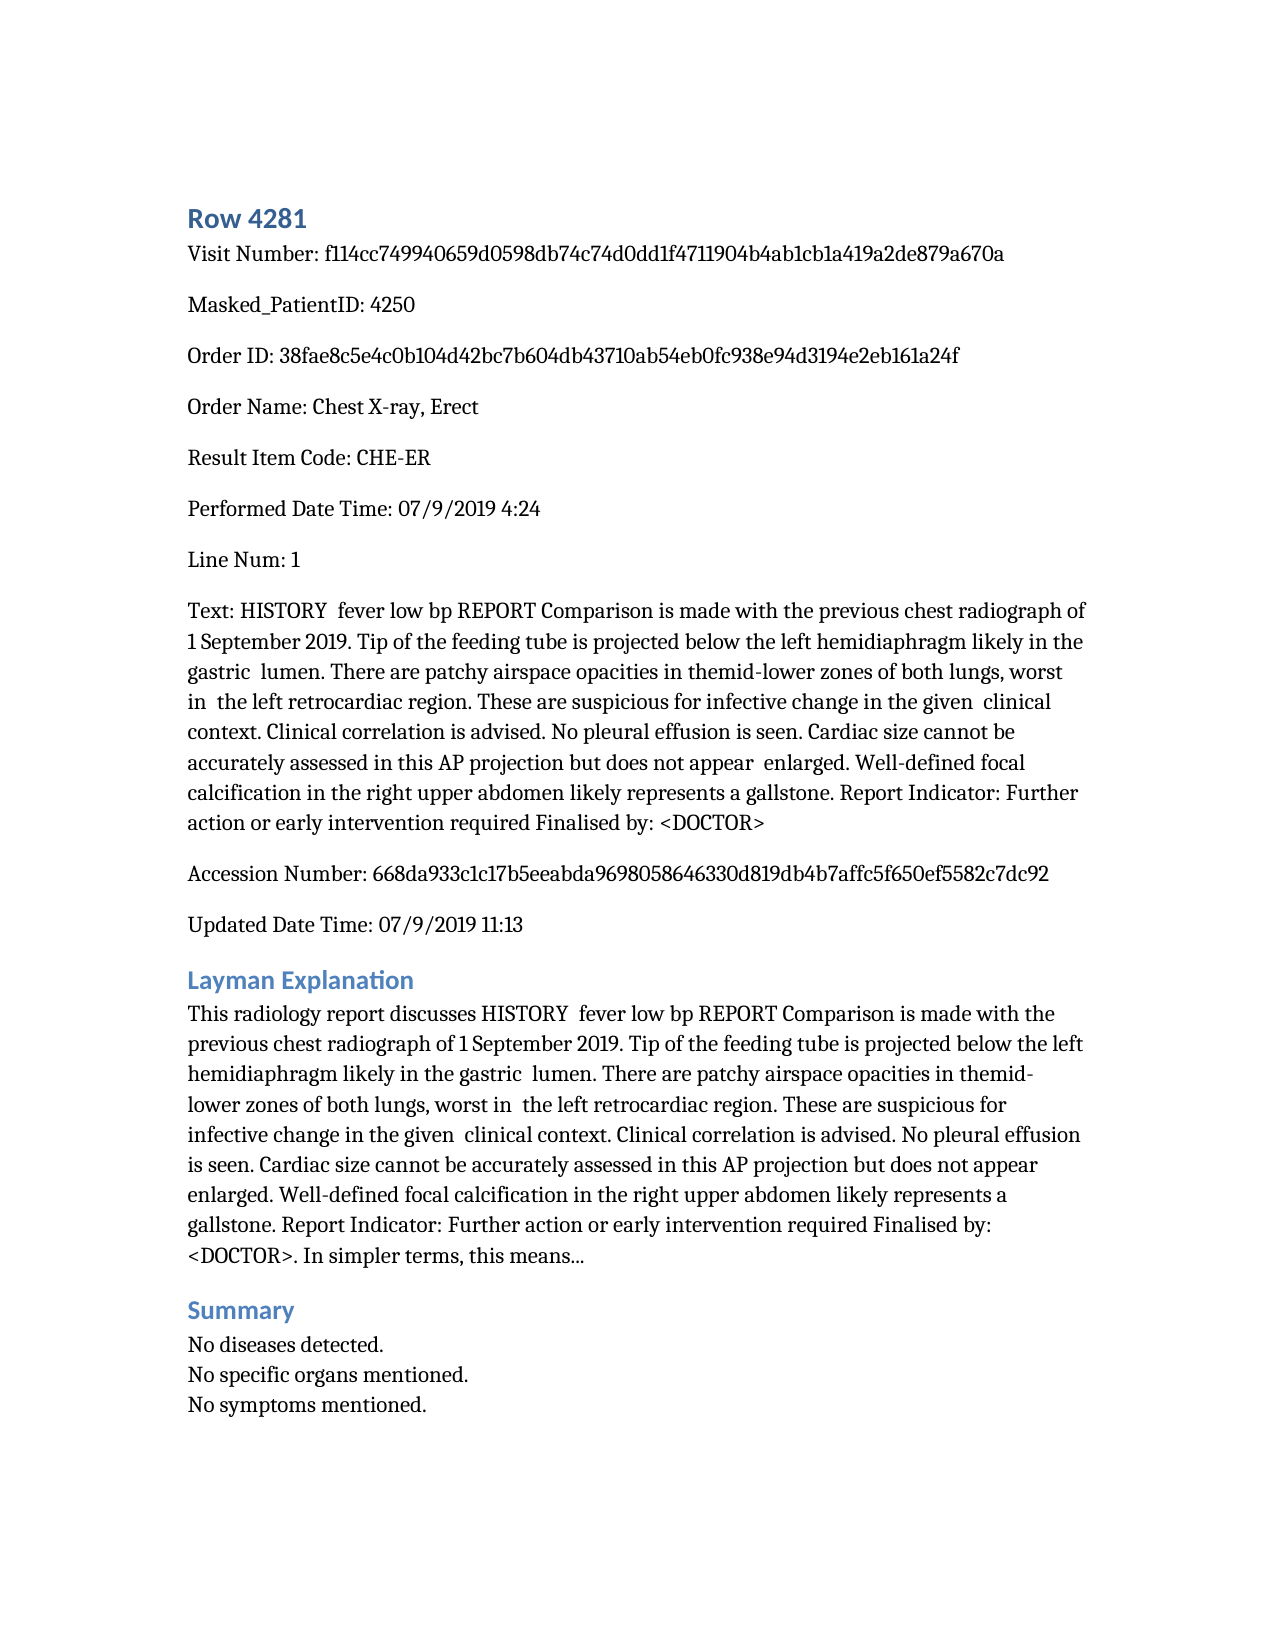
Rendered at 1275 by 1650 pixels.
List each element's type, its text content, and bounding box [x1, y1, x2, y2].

subtitle Layman Explanation [187, 963, 1087, 996]
text Result Item Code: CHE-ER [187, 445, 1087, 471]
subtitle Summary [187, 1293, 1087, 1326]
text Accession Number: 668da933c1c17b5eeabda9698058646330d819db4b7affc5f650ef5582c7dc92 [187, 861, 1087, 887]
text Performed Date Time: 07/9/2019 4:24 [187, 496, 1087, 522]
text Visit Number: f114cc749940659d0598db74c74d0dd1f4711904b4ab1cb1a419a2de879a670a [187, 241, 1087, 267]
text No diseases detected. No specific organs mentioned. No symptoms mentioned. [187, 1331, 1087, 1418]
subtitle Row 4281 [187, 200, 1087, 236]
text Line Num: 1 [187, 547, 1087, 573]
text Updated Date Time: 07/9/2019 11:13 [187, 912, 1087, 938]
text Text: HISTORY fever low bp REPORT Comparison is made with the previous chest radiograph of 1 September 2019. Tip of the feeding tube is projected below the left hemidiaphragm likely in the gastric lumen. There are patchy airspace opacities in themid-lower zones of both lungs, worst in the left retrocardiac region. These are suspicious for infective change in the given clinical context. Clinical correlation is advised. No pleural effusion is seen. Cardiac size cannot be accurately assessed in this AP projection but does not appear enlarged. Well-defined focal calcification in the right upper abdomen likely represents a gallstone. Report Indicator: Further action or early intervention required Finalised by: <DOCTOR> [187, 598, 1087, 836]
text This radiology report discusses HISTORY fever low bp REPORT Comparison is made with the previous chest radiograph of 1 September 2019. Tip of the feeding tube is projected below the left hemidiaphragm likely in the gastric lumen. There are patchy airspace opacities in themid-lower zones of both lungs, worst in the left retrocardiac region. These are suspicious for infective change in the given clinical context. Clinical correlation is advised. No pleural effusion is seen. Cardiac size cannot be accurately assessed in this AP projection but does not appear enlarged. Well-defined focal calcification in the right upper abdomen likely represents a gallstone. Report Indicator: Further action or early intervention required Finalised by: <DOCTOR>. In simpler terms, this means... [187, 1001, 1087, 1269]
text Order Name: Chest X-ray, Erect [187, 394, 1087, 420]
text Masked_PatientID: 4250 [187, 292, 1087, 318]
text Order ID: 38fae8c5e4c0b104d42bc7b604db43710ab54eb0fc938e94d3194e2eb161a24f [187, 343, 1087, 369]
